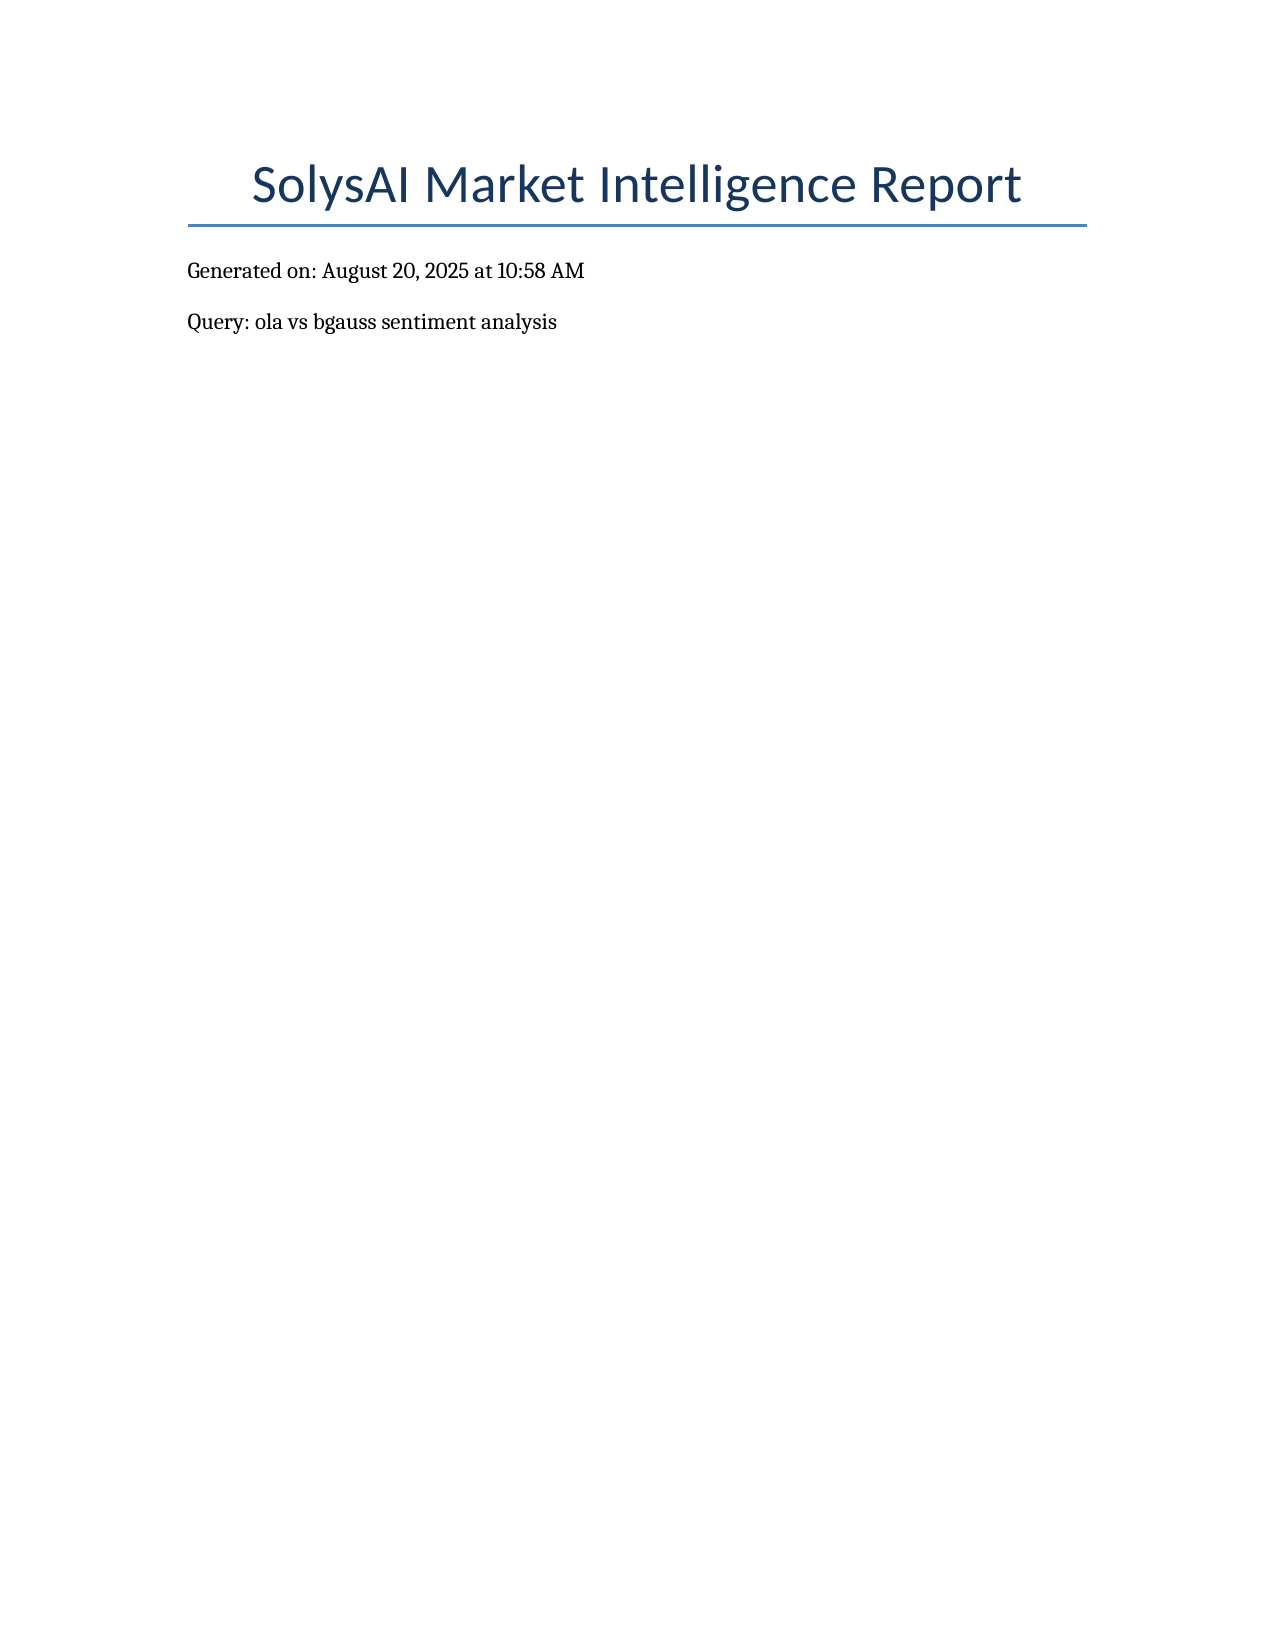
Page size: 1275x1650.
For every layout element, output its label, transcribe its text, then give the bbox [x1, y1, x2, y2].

title SolysAI Market Intelligence Report [187, 150, 1087, 227]
text Query: ola vs bgauss sentiment analysis [187, 309, 1087, 335]
text Generated on: August 20, 2025 at 10:58 AM [187, 258, 1087, 284]
